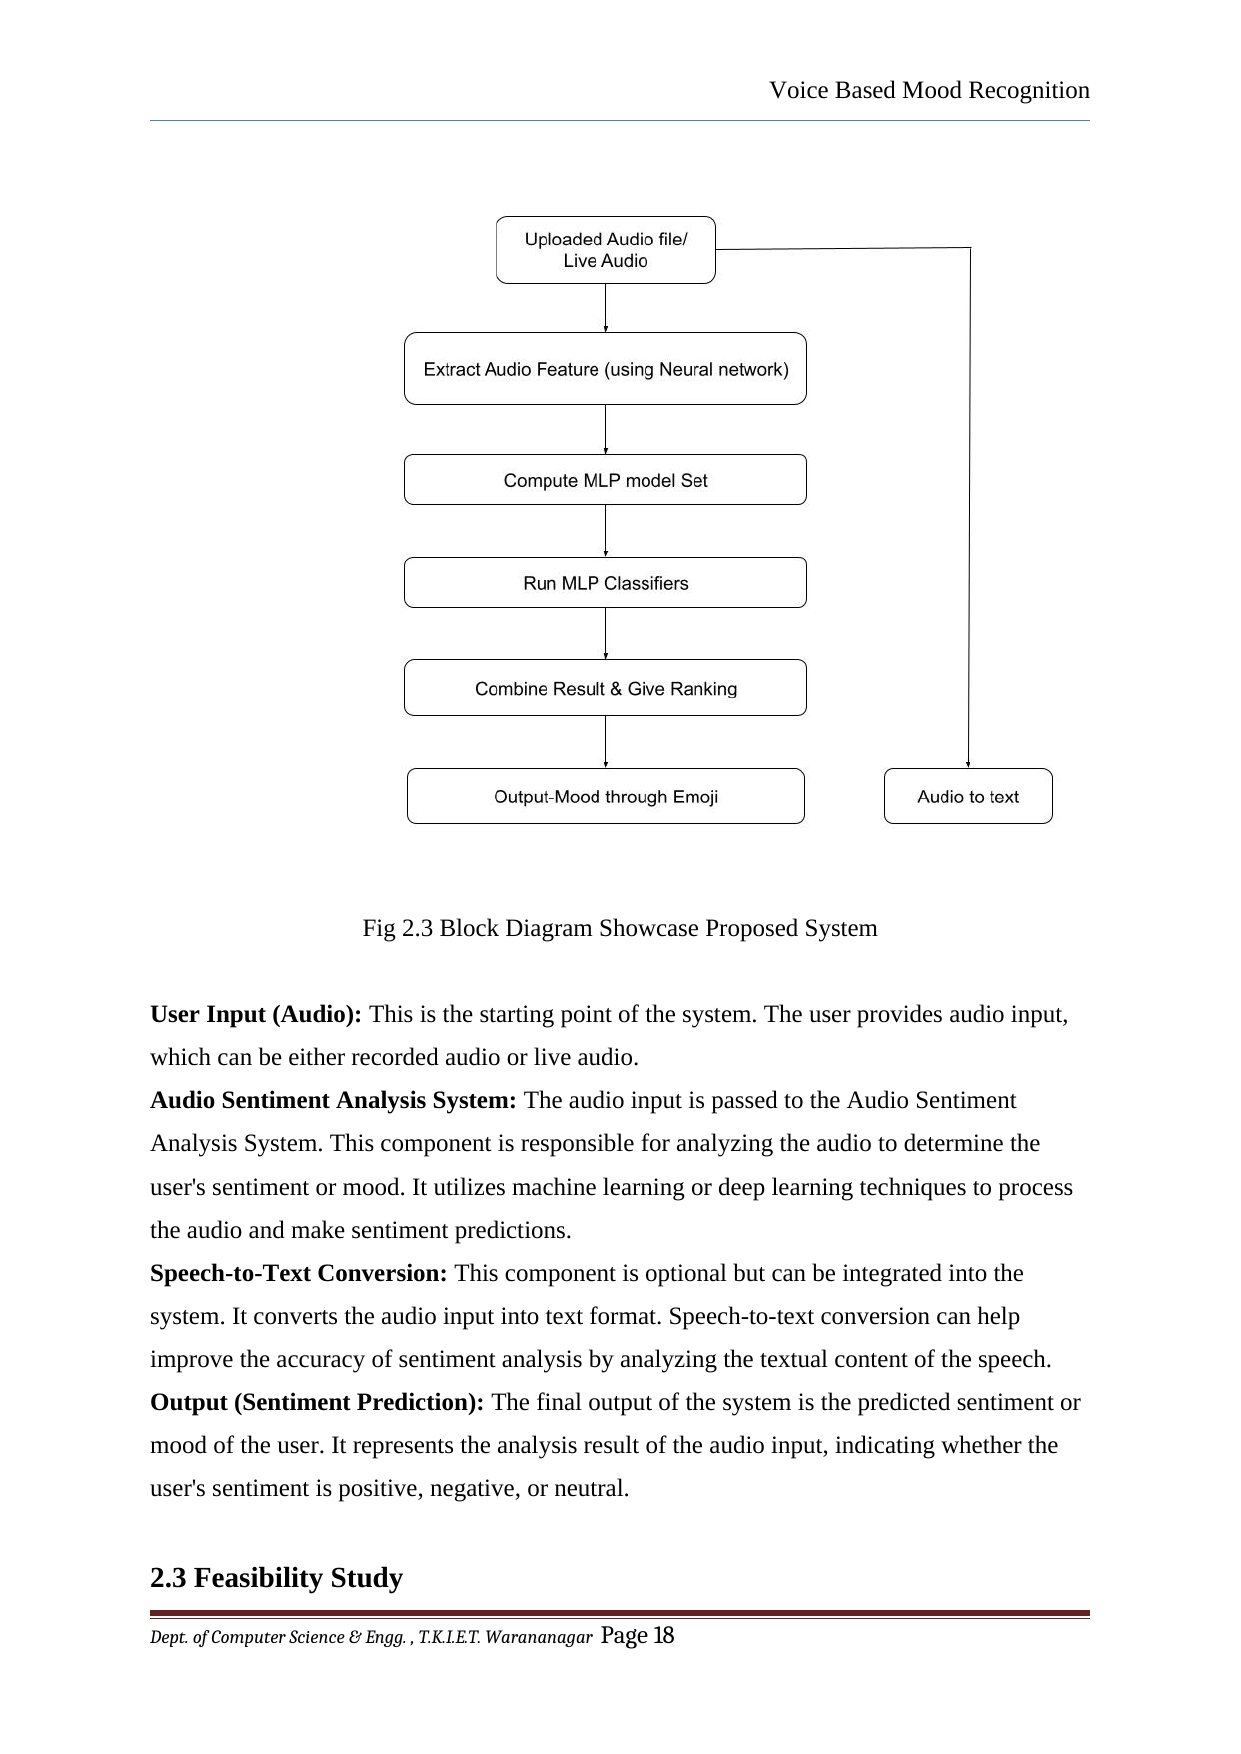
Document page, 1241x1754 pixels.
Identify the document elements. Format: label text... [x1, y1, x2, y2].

text Output (Sentiment Prediction): The final output of the system is the predicted sentiment or mood of the user. It represents the analysis result of the audio input, indicating whether the user's sentiment is positive, negative, or neutral. [150, 1387, 1090, 1502]
text Speech-to-Text Conversion: This component is optional but can be integrated into the system. It converts the audio input into text format. Speech-to-text conversion can help improve the accuracy of sentiment analysis by analyzing the textual content of the speech. [150, 1258, 1090, 1373]
text User Input (Audio): This is the starting point of the system. The user provides audio input, which can be either recorded audio or live audio. [150, 999, 1090, 1071]
text Fig 2.3 Block Diagram Showcase Proposed System [150, 913, 1090, 942]
picture [150, 193, 1091, 899]
text 2.3 Feasibility Study [150, 1560, 1090, 1593]
text Audio Sentiment Analysis System: The audio input is passed to the Audio Sentiment Analysis System. This component is responsible for analyzing the audio to determine the user's sentiment or mood. It utilizes machine learning or deep learning techniques to process the audio and make sentiment predictions. [150, 1085, 1090, 1243]
